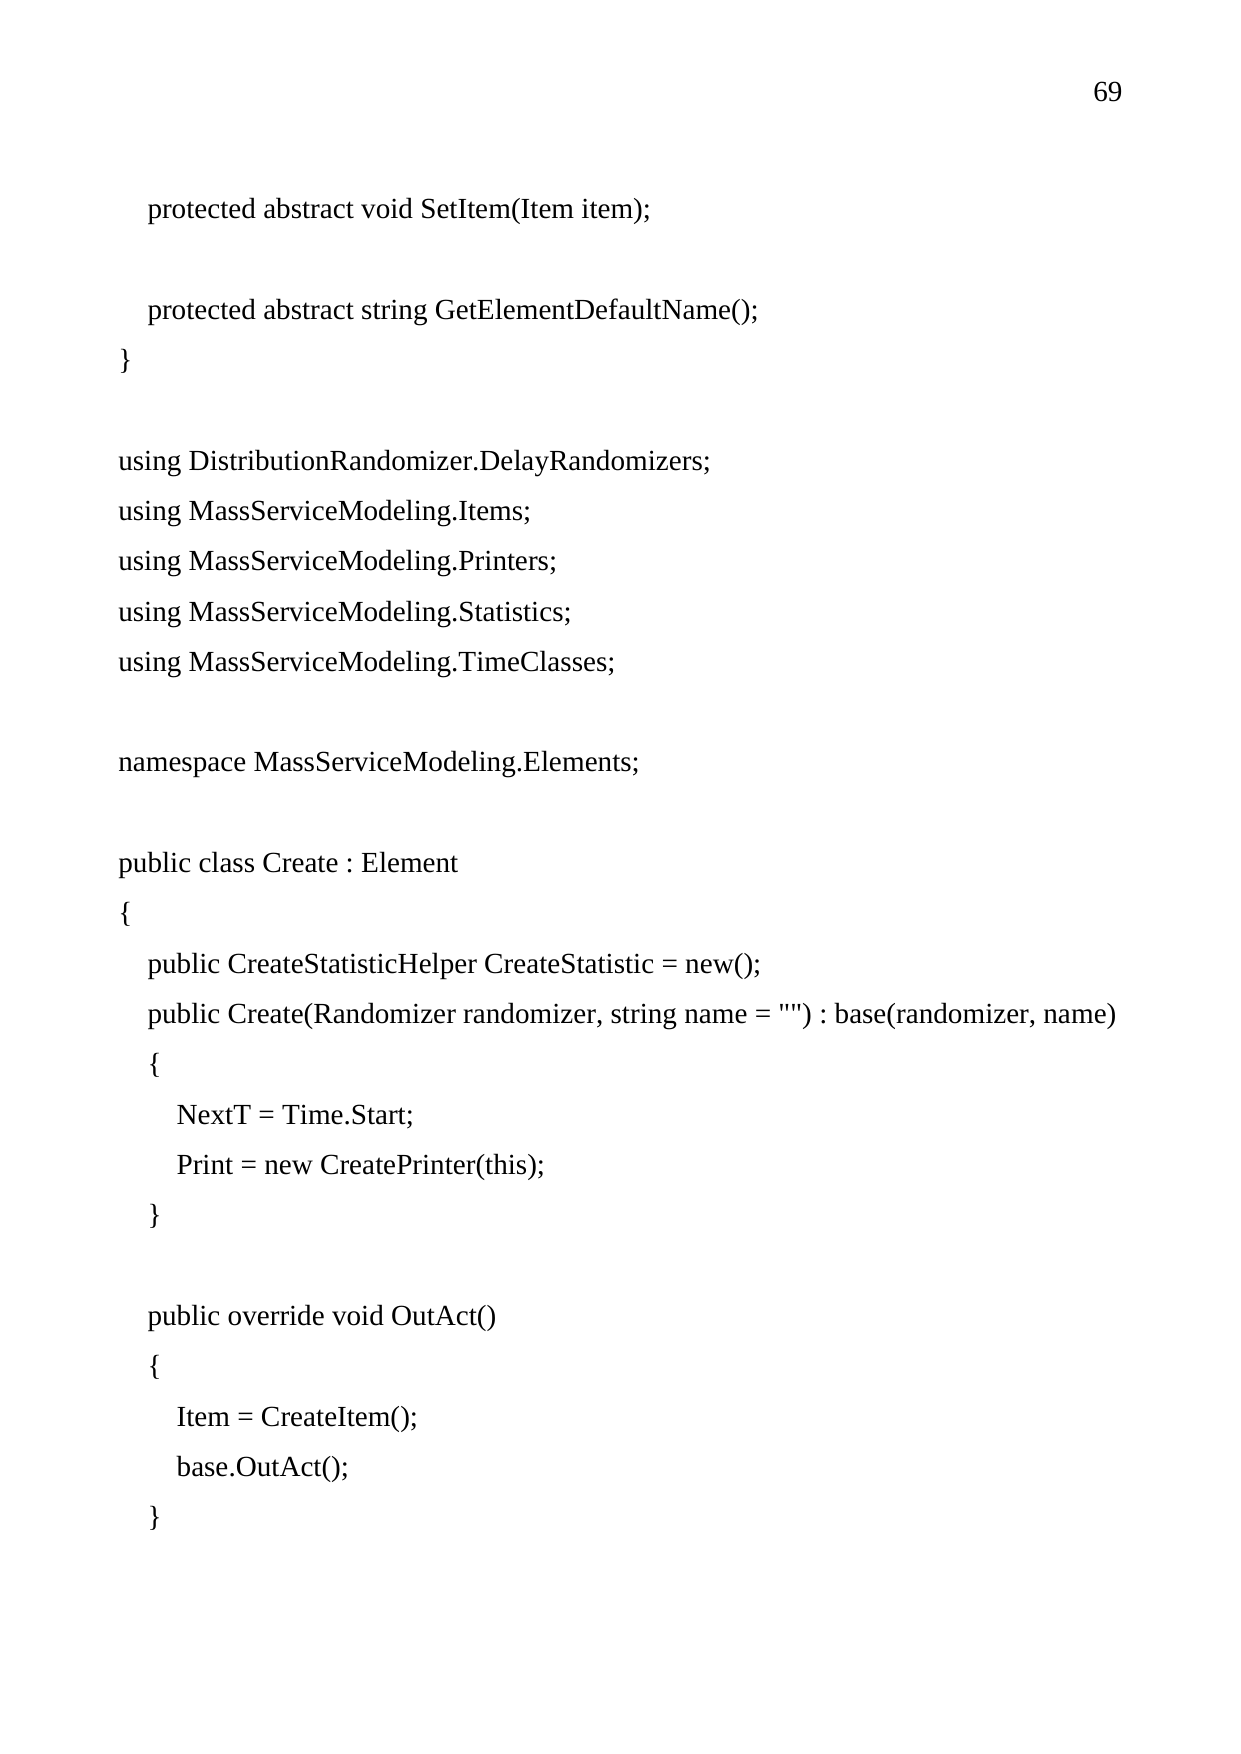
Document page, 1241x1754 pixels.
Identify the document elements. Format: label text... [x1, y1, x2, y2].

text public class Create : Element [118, 845, 1122, 879]
text Item = CreateItem(); [118, 1399, 1122, 1432]
text using MassServiceModeling.Printers; [118, 543, 1122, 577]
text { [118, 1046, 1122, 1080]
text } [118, 1197, 1122, 1231]
text NextT = Time.Start; [118, 1097, 1122, 1130]
text } [118, 1499, 1122, 1533]
text using DistributionRandomizer.DelayRandomizers; [118, 443, 1122, 476]
text { [118, 896, 1122, 929]
text public CreateStatisticHelper CreateStatistic = new(); [118, 946, 1122, 979]
text base.OutAct(); [118, 1449, 1122, 1482]
text protected abstract string GetElementDefaultName(); [118, 292, 1122, 325]
text public Create(Randomizer randomizer, string name = "") : base(randomizer, name) [118, 996, 1122, 1030]
text protected abstract void SetItem(Item item); [118, 191, 1122, 225]
text } [118, 342, 1122, 376]
text public override void OutAct() [118, 1298, 1122, 1332]
text namespace MassServiceModeling.Elements; [118, 744, 1122, 778]
text using MassServiceModeling.TimeClasses; [118, 644, 1122, 677]
text { [118, 1348, 1122, 1382]
text Print = new CreatePrinter(this); [118, 1147, 1122, 1181]
text using MassServiceModeling.Statistics; [118, 594, 1122, 627]
text using MassServiceModeling.Items; [118, 493, 1122, 527]
